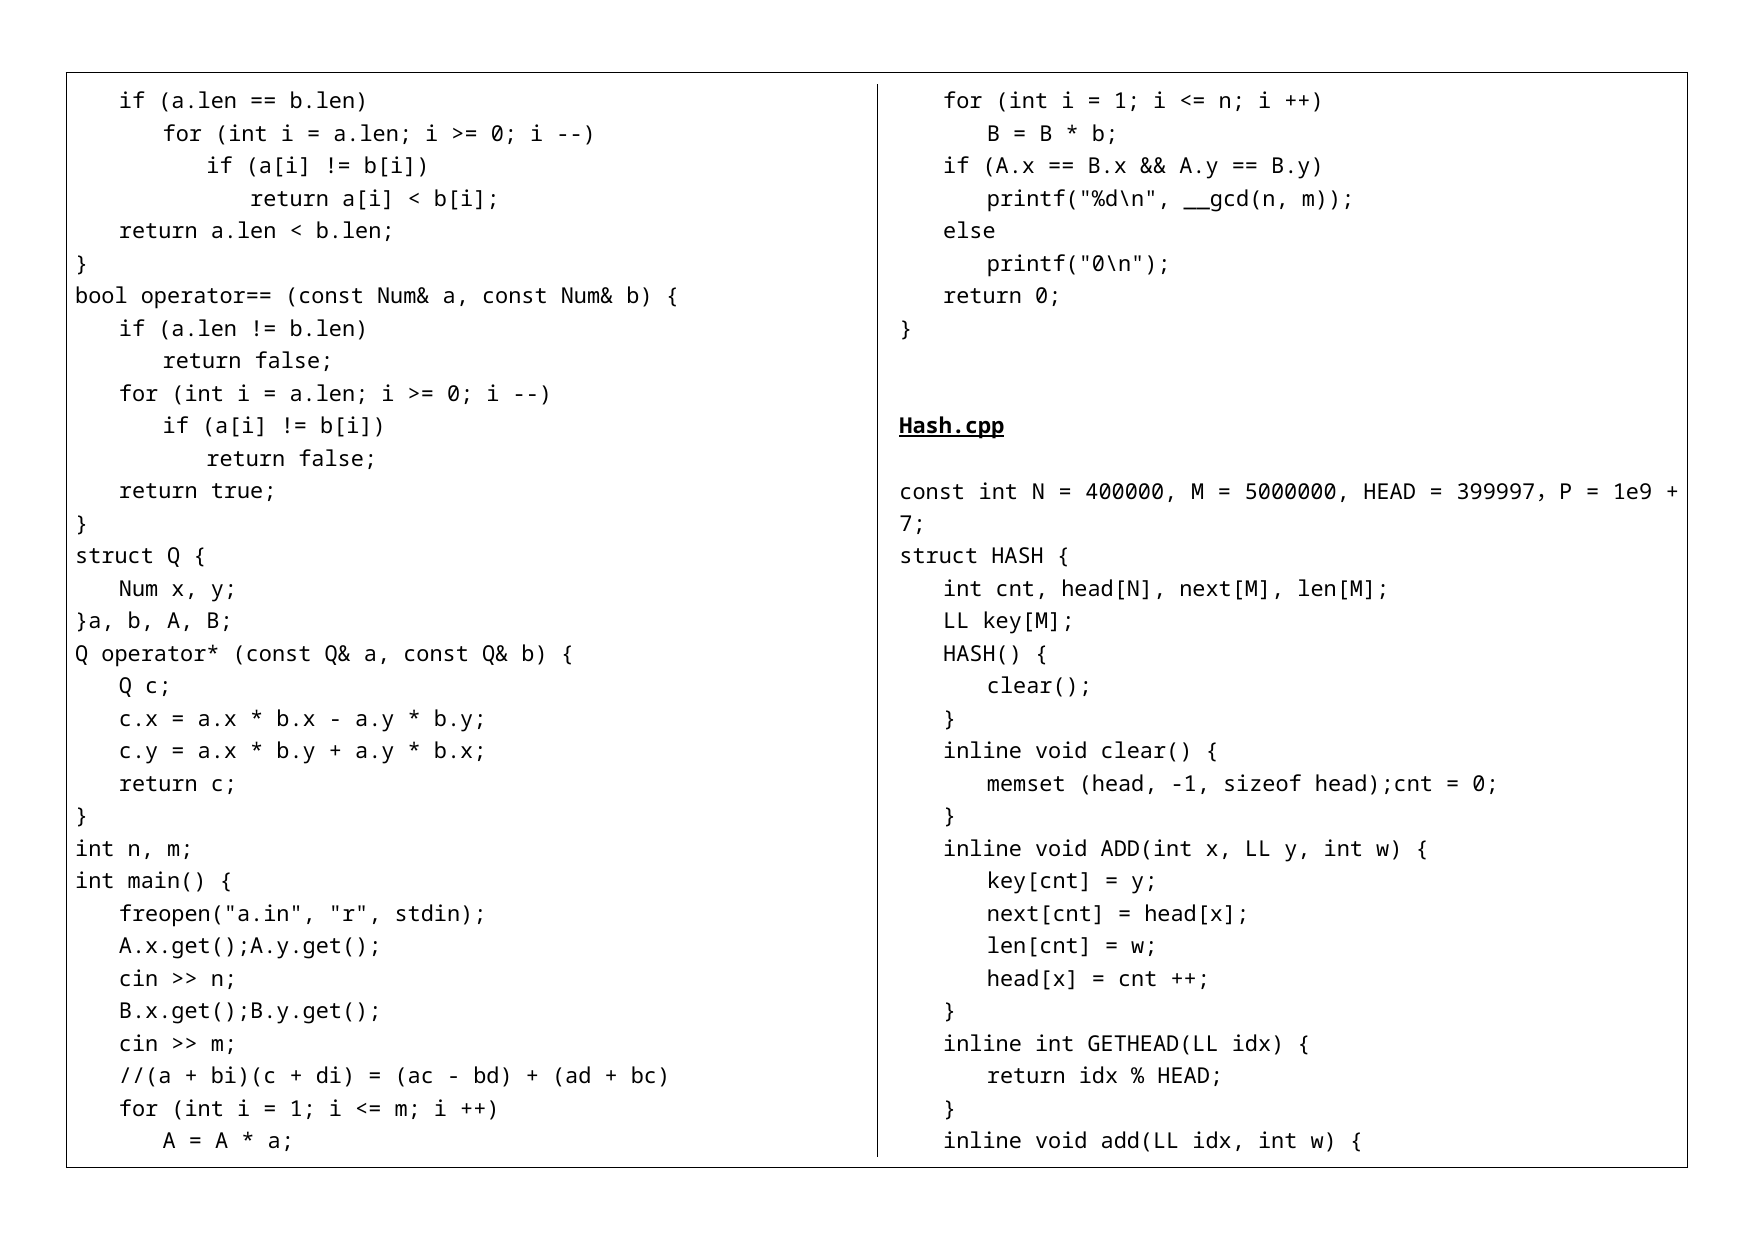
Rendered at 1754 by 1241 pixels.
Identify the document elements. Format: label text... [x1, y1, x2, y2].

text return false; [75, 344, 855, 376]
text key[cnt] = y; [899, 864, 1679, 896]
text } [899, 311, 1679, 344]
text } [75, 506, 855, 539]
text Q operator* (const Q& a, const Q& b) { [75, 636, 855, 669]
text return false; [75, 441, 855, 474]
text }a, b, A, B; [75, 604, 855, 636]
text bool operator== (const Num& a, const Num& b) { [75, 279, 855, 311]
text int n, m; [75, 831, 855, 864]
text HASH() { [899, 636, 1679, 669]
text } [899, 1091, 1679, 1124]
text c.y = a.x * b.y + a.y * b.x; [75, 734, 855, 766]
text } [899, 701, 1679, 734]
text A = A * a; [75, 1124, 855, 1156]
text inline void clear() { [899, 734, 1679, 766]
text cin >> n; [75, 961, 855, 994]
text } [899, 799, 1679, 831]
text next[cnt] = head[x]; [899, 896, 1679, 929]
text Hash.cpp [899, 409, 1679, 441]
text int cnt, head[N], next[M], len[M]; [899, 571, 1679, 604]
text //(a + bi)(c + di) = (ac - bd) + (ad + bc) [75, 1059, 855, 1091]
text freopen("a.in", "r", stdin); [75, 896, 855, 929]
text } [75, 799, 855, 831]
text return idx % HEAD; [899, 1059, 1679, 1091]
text return a[i] < b[i]; [75, 181, 855, 214]
text printf("%d\n", __gcd(n, m)); [899, 181, 1679, 214]
text for (int i = a.len; i >= 0; i --) [75, 376, 855, 409]
text struct Q { [75, 539, 855, 571]
text inline void ADD(int x, LL y, int w) { [899, 831, 1679, 864]
text len[cnt] = w; [899, 929, 1679, 961]
text LL key[M]; [899, 604, 1679, 636]
text B.x.get();B.y.get(); [75, 994, 855, 1026]
text printf("0\n"); [899, 246, 1679, 279]
text if (a.len != b.len) [75, 311, 855, 344]
text inline void add(LL idx, int w) { [899, 1124, 1679, 1156]
text } [899, 994, 1679, 1026]
text return c; [75, 766, 855, 799]
text if (a.len == b.len) [75, 84, 855, 116]
text Q c; [75, 669, 855, 701]
text struct HASH { [899, 539, 1679, 571]
text if (A.x == B.x && A.y == B.y) [899, 149, 1679, 181]
text c.x = a.x * b.x - a.y * b.y; [75, 701, 855, 734]
text const int N = 400000, M = 5000000, HEAD = 399997，P = 1e9 + 7; [899, 474, 1679, 539]
text if (a[i] != b[i]) [75, 409, 855, 441]
text B = B * b; [899, 116, 1679, 149]
text } [75, 246, 855, 279]
text return true; [75, 474, 855, 506]
text for (int i = 1; i <= m; i ++) [75, 1091, 855, 1124]
text if (a[i] != b[i]) [75, 149, 855, 181]
text for (int i = a.len; i >= 0; i --) [75, 116, 855, 149]
text clear(); [899, 669, 1679, 701]
text return a.len < b.len; [75, 214, 855, 246]
text inline int GETHEAD(LL idx) { [899, 1026, 1679, 1059]
text cin >> m; [75, 1026, 855, 1059]
text for (int i = 1; i <= n; i ++) [899, 84, 1679, 116]
text A.x.get();A.y.get(); [75, 929, 855, 961]
text else [899, 214, 1679, 246]
text int main() { [75, 864, 855, 896]
text Num x, y; [75, 571, 855, 604]
text head[x] = cnt ++; [899, 961, 1679, 994]
text memset (head, -1, sizeof head);cnt = 0; [899, 766, 1679, 799]
text return 0; [899, 279, 1679, 311]
